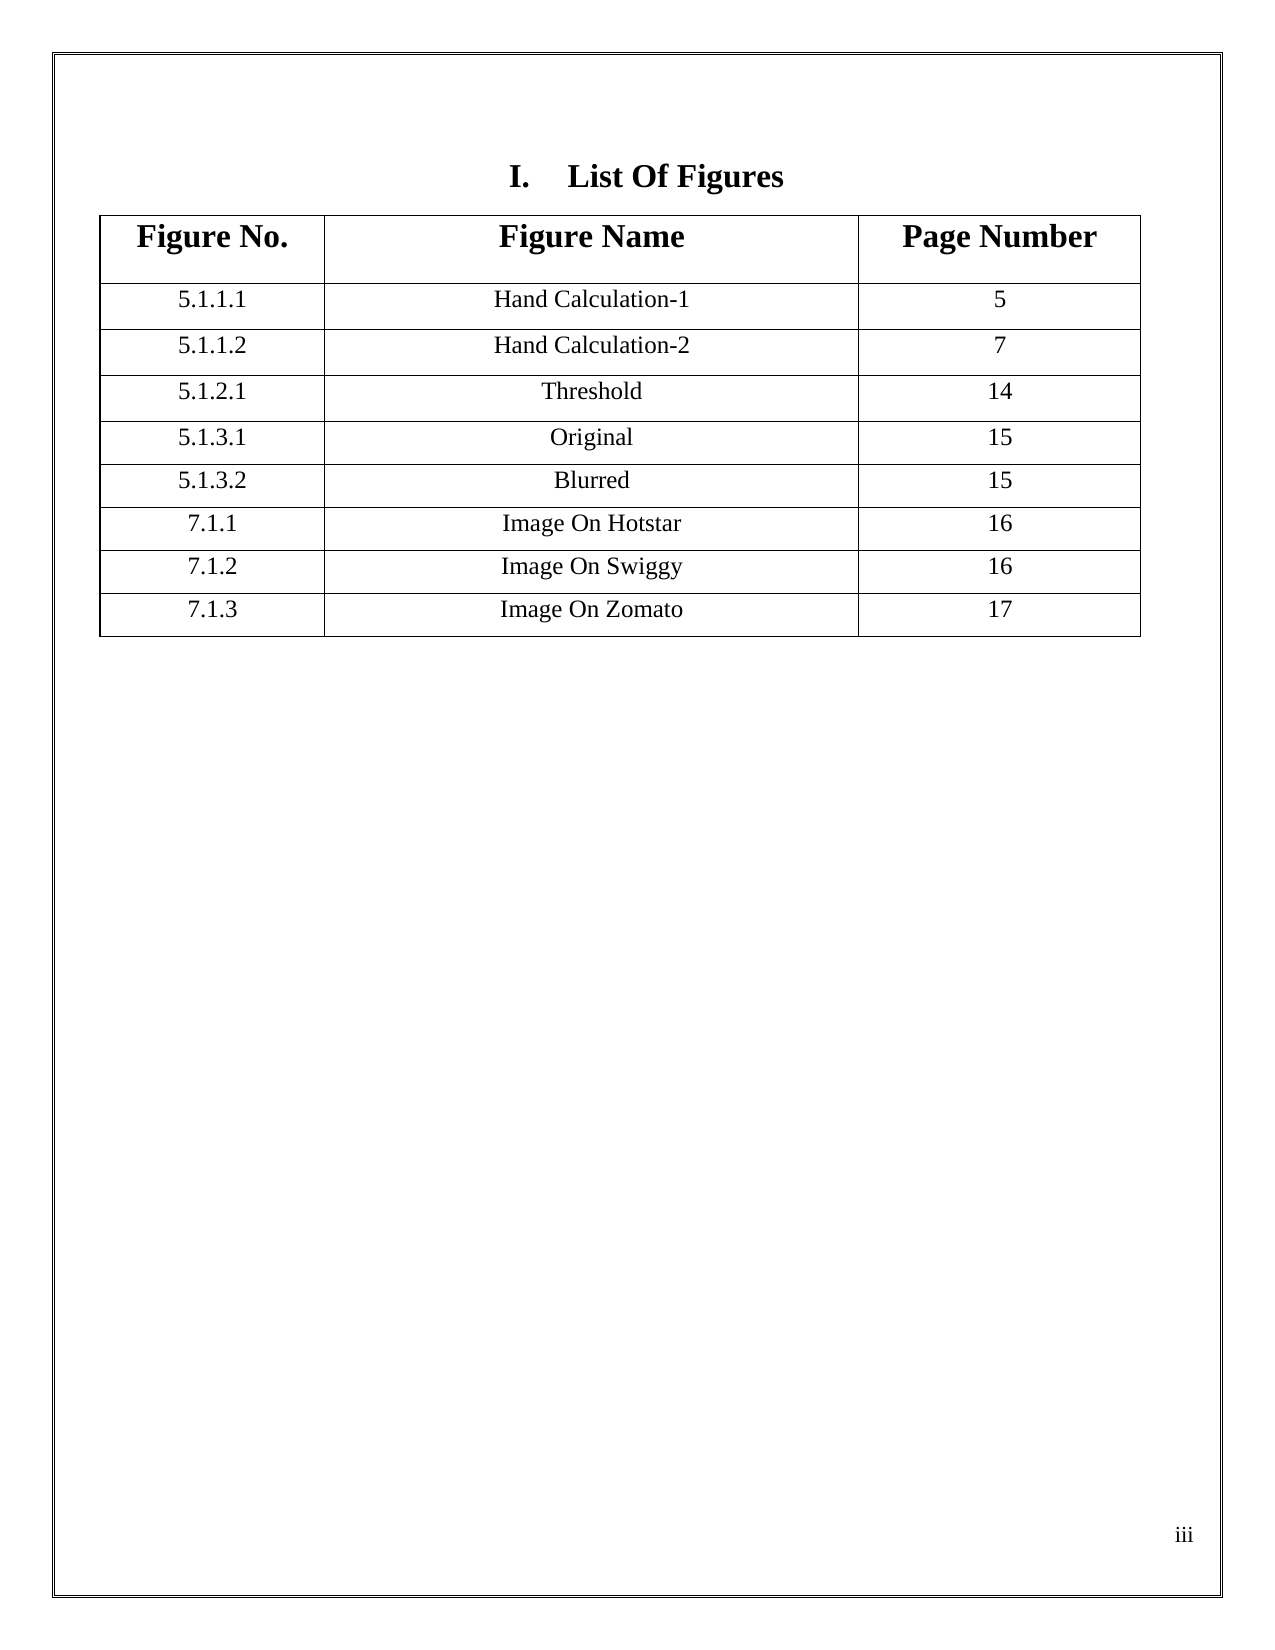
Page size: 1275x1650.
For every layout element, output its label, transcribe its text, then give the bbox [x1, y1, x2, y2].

table_cell 7 [859, 330, 1140, 375]
table_cell 7.1.3 [101, 594, 324, 636]
table_cell 5.1.3.1 [101, 422, 324, 464]
table_header Figure Name [325, 216, 858, 283]
table_cell 15 [859, 422, 1140, 464]
table_cell 5.1.2.1 [101, 376, 324, 421]
table_cell Original [325, 422, 858, 464]
table_cell Image On Swiggy [325, 551, 858, 593]
table_cell 16 [859, 508, 1140, 550]
table_cell 17 [859, 594, 1140, 636]
table_cell Threshold [325, 376, 858, 421]
table_header Page Number [859, 216, 1140, 283]
table_cell Hand Calculation-1 [325, 284, 858, 329]
table_cell Hand Calculation-2 [325, 330, 858, 375]
table_cell 7.1.2 [101, 551, 324, 593]
table_header Figure No. [101, 216, 324, 283]
table_cell 14 [859, 376, 1140, 421]
table_cell 16 [859, 551, 1140, 593]
table_cell 5.1.1.2 [101, 330, 324, 375]
table_cell Image On Hotstar [325, 508, 858, 550]
table_cell Blurred [325, 465, 858, 507]
table_cell Image On Zomato [325, 594, 858, 636]
table_cell 7.1.1 [101, 508, 324, 550]
text I. List Of Figures [508, 156, 1202, 194]
table_cell 5.1.1.1 [101, 284, 324, 329]
table_cell 5 [859, 284, 1140, 329]
table_cell 15 [859, 465, 1140, 507]
table_cell 5.1.3.2 [101, 465, 324, 507]
